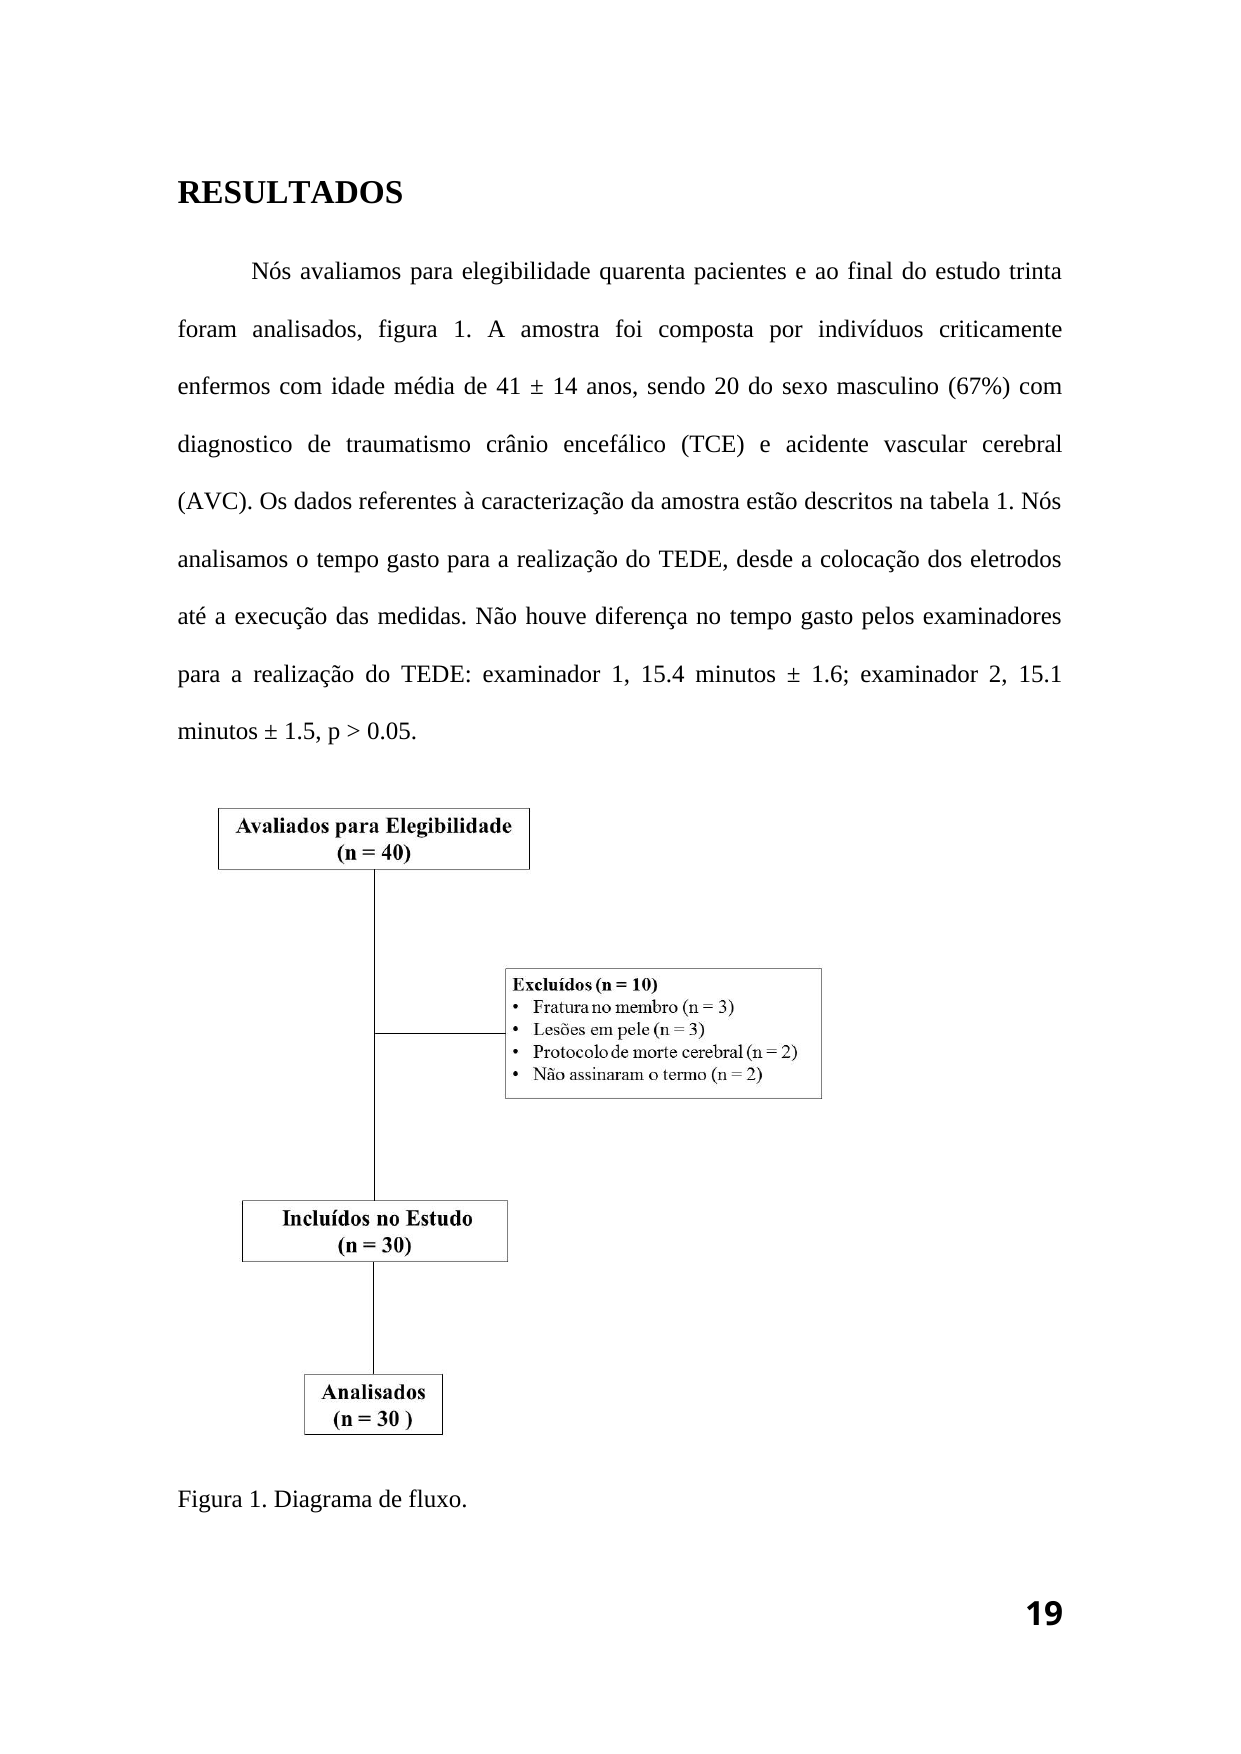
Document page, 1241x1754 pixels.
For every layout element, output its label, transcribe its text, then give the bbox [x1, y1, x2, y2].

text Figura 1. Diagrama de fluxo. [177, 1484, 1063, 1513]
subtitle RESULTADOS [177, 173, 1063, 211]
picture [177, 773, 840, 1457]
text Nós avaliamos para elegibilidade quarenta pacientes e ao final do estudo trinta foram analisados, figura 1. A amostra foi composta por indivíduos criticamente enfermos com idade média de 41 ± 14 anos, sendo 20 do sexo masculino (67%) com diagnostico de traumatismo crânio encefálico (TCE) e acidente vascular cerebral (AVC). Os dados referentes à caracterização da amostra estão descritos na tabela 1. Nós analisamos o tempo gasto para a realização do TEDE, desde a colocação dos eletrodos até a execução das medidas. Não houve diferença no tempo gasto pelos examinadores para a realização do TEDE: examinador 1, 15.4 minutos ± 1.6; examinador 2, 15.1 minutos ± 1.5, p > 0.05. [177, 256, 1063, 745]
